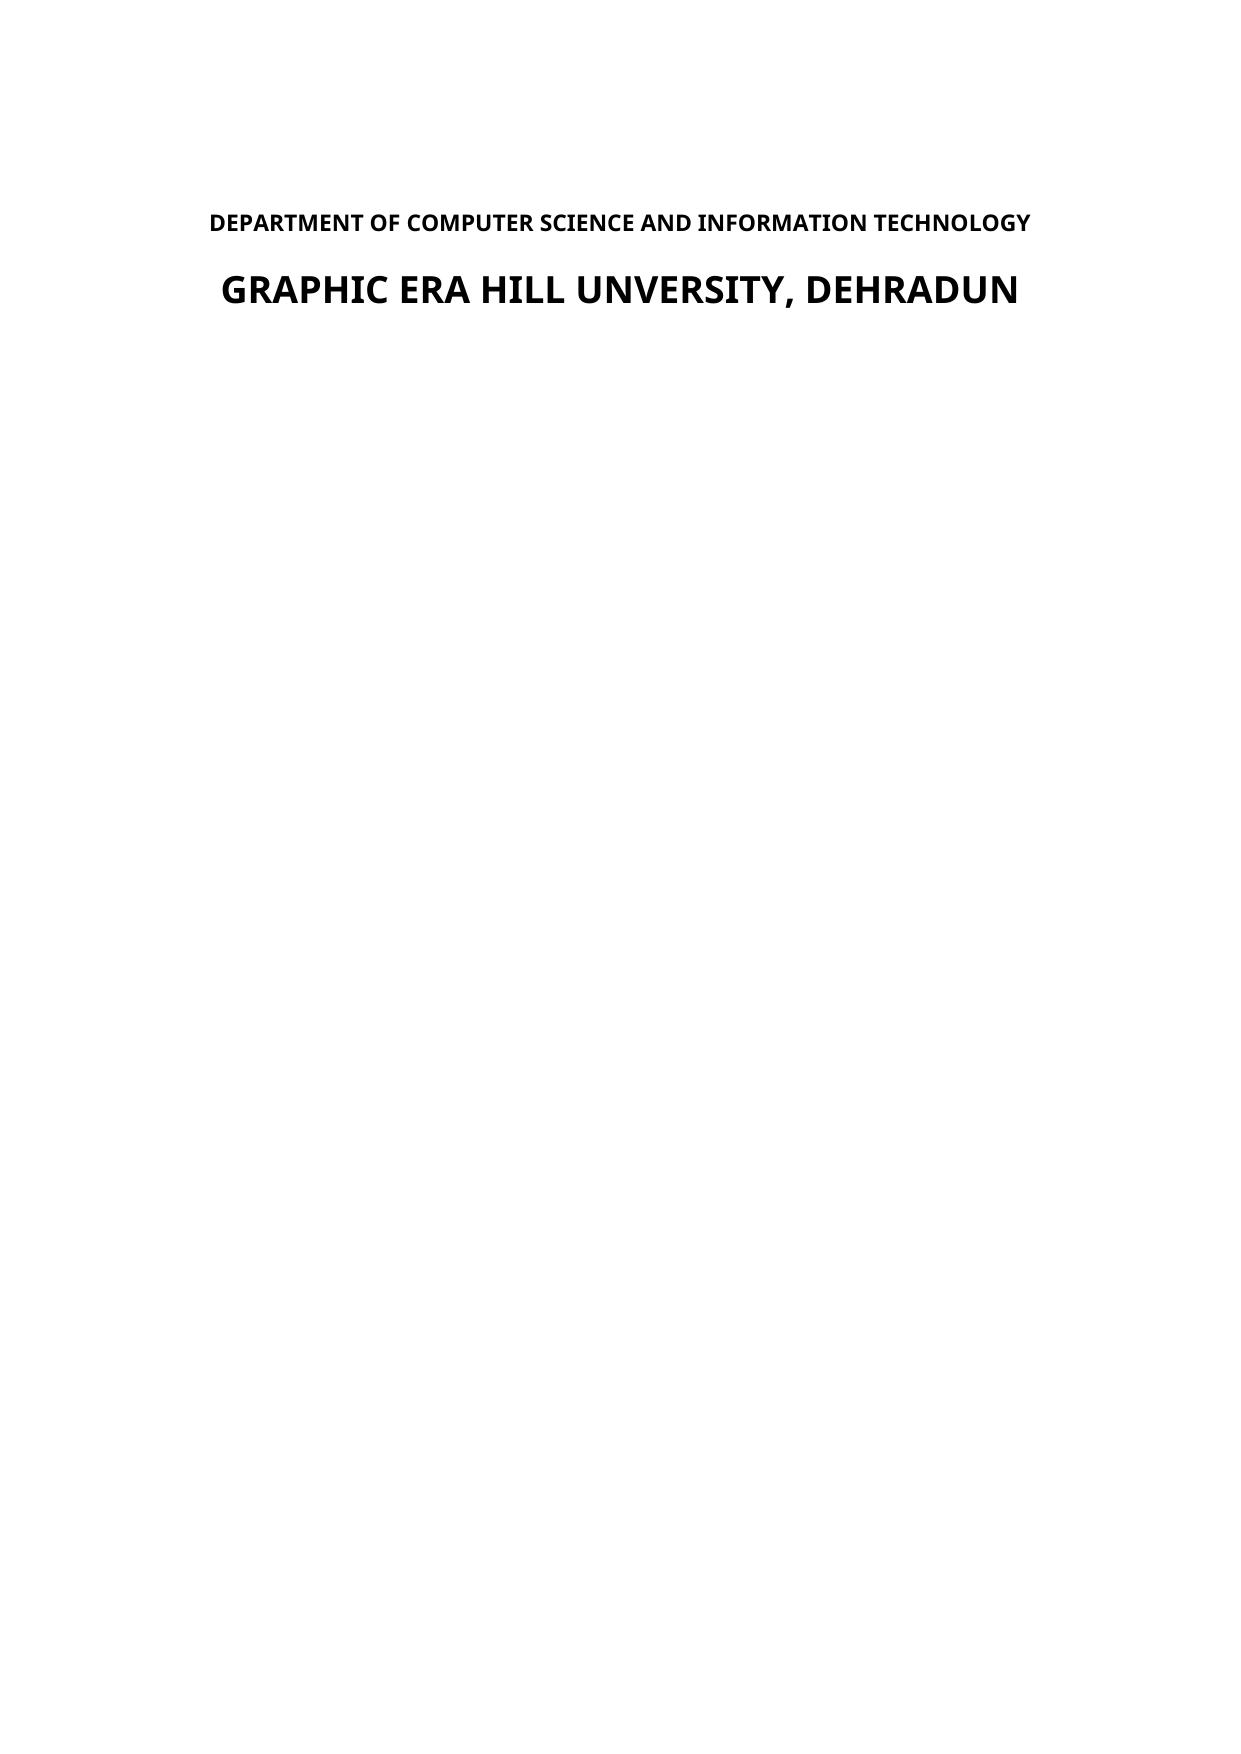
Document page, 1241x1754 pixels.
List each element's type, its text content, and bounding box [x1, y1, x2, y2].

text DEPARTMENT OF COMPUTER SCIENCE AND INFORMATION TECHNOLOGY [150, 207, 1090, 238]
text GRAPHIC ERA HILL UNVERSITY, DEHRADUN [150, 263, 1090, 314]
